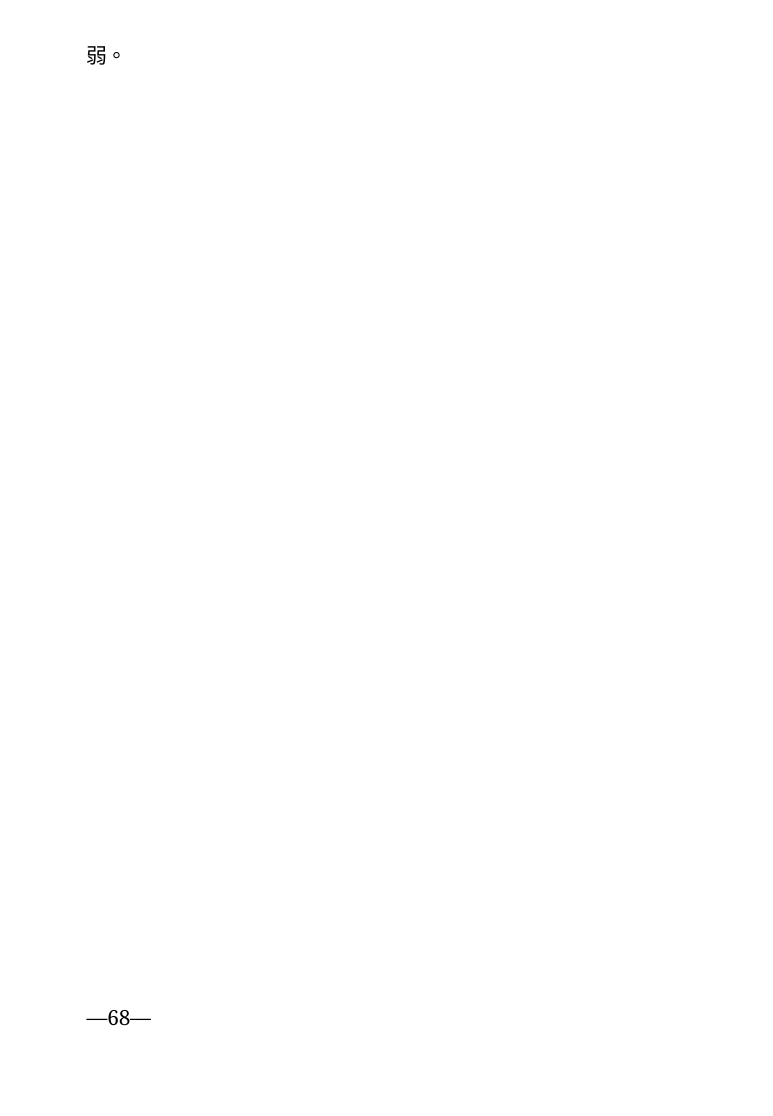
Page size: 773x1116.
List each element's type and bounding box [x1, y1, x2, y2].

text [86, 42, 649, 70]
